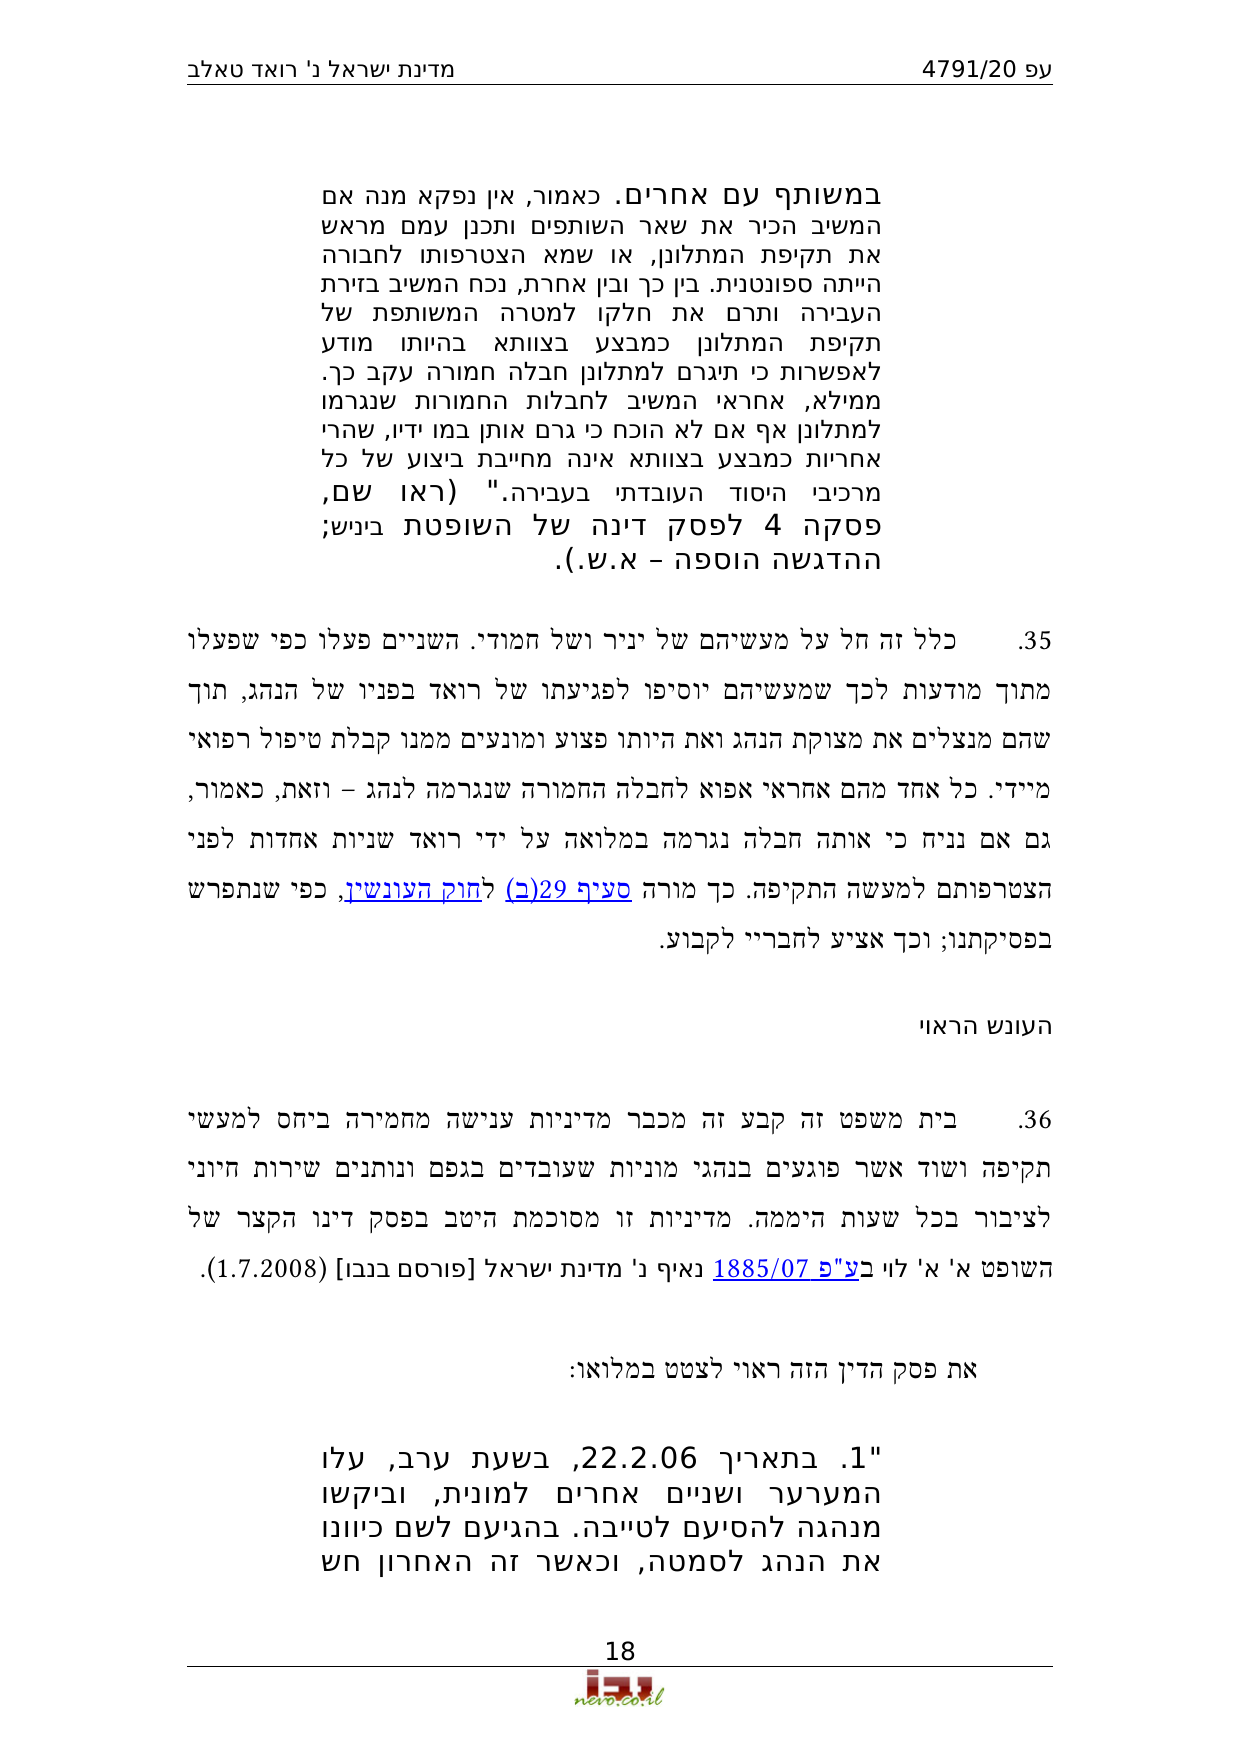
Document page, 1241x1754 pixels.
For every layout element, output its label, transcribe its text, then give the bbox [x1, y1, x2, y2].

list את פסק הדין הזה ראוי לצטט במלואו: [187, 1352, 1053, 1385]
list בית משפט זה קבע זה מכבר מדיניות ענישה מחמירה ביחס למעשי תקיפה ושוד אשר פוגעים בנהגי מוניות שעובדים בגפם ונותנים שירות חיוני לציבור בכל שעות היממה. מדיניות זו מסוכמת היטב בפסק דינו הקצר של השופט א' א' לוי בע"פ 1885/07 נאיף נ' מדינת ישראל [פורסם בנבו] (1.7.2008). [187, 1102, 1053, 1284]
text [321, 1441, 882, 1578]
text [321, 177, 882, 576]
list כלל זה חל על מעשיהם של יניר ושל חמודי. השניים פעלו כפי שפעלו מתוך מודעות לכך שמעשיהם יוסיפו לפגיעתו של רואד בפניו של הנהג, תוך שהם מנצלים את מצוקת הנהג ואת היותו פצוע ומונעים ממנו קבלת טיפול רפואי מיידי. כל אחד מהם אחראי אפוא לחבלה החמורה שנגרמה לנהג – וזאת, כאמור, גם אם נניח כי אותה חבלה נגרמה במלואה על ידי רואד שניות אחדות לפני הצטרפותם למעשה התקיפה. כך מורה סעיף 29(ב) לחוק העונשין, כפי שנתפרש בפסיקתנו; וכך אציע לחבריי לקבוע. [187, 623, 1053, 955]
picture [574, 1669, 666, 1707]
text העונש הראוי [187, 1011, 1053, 1041]
